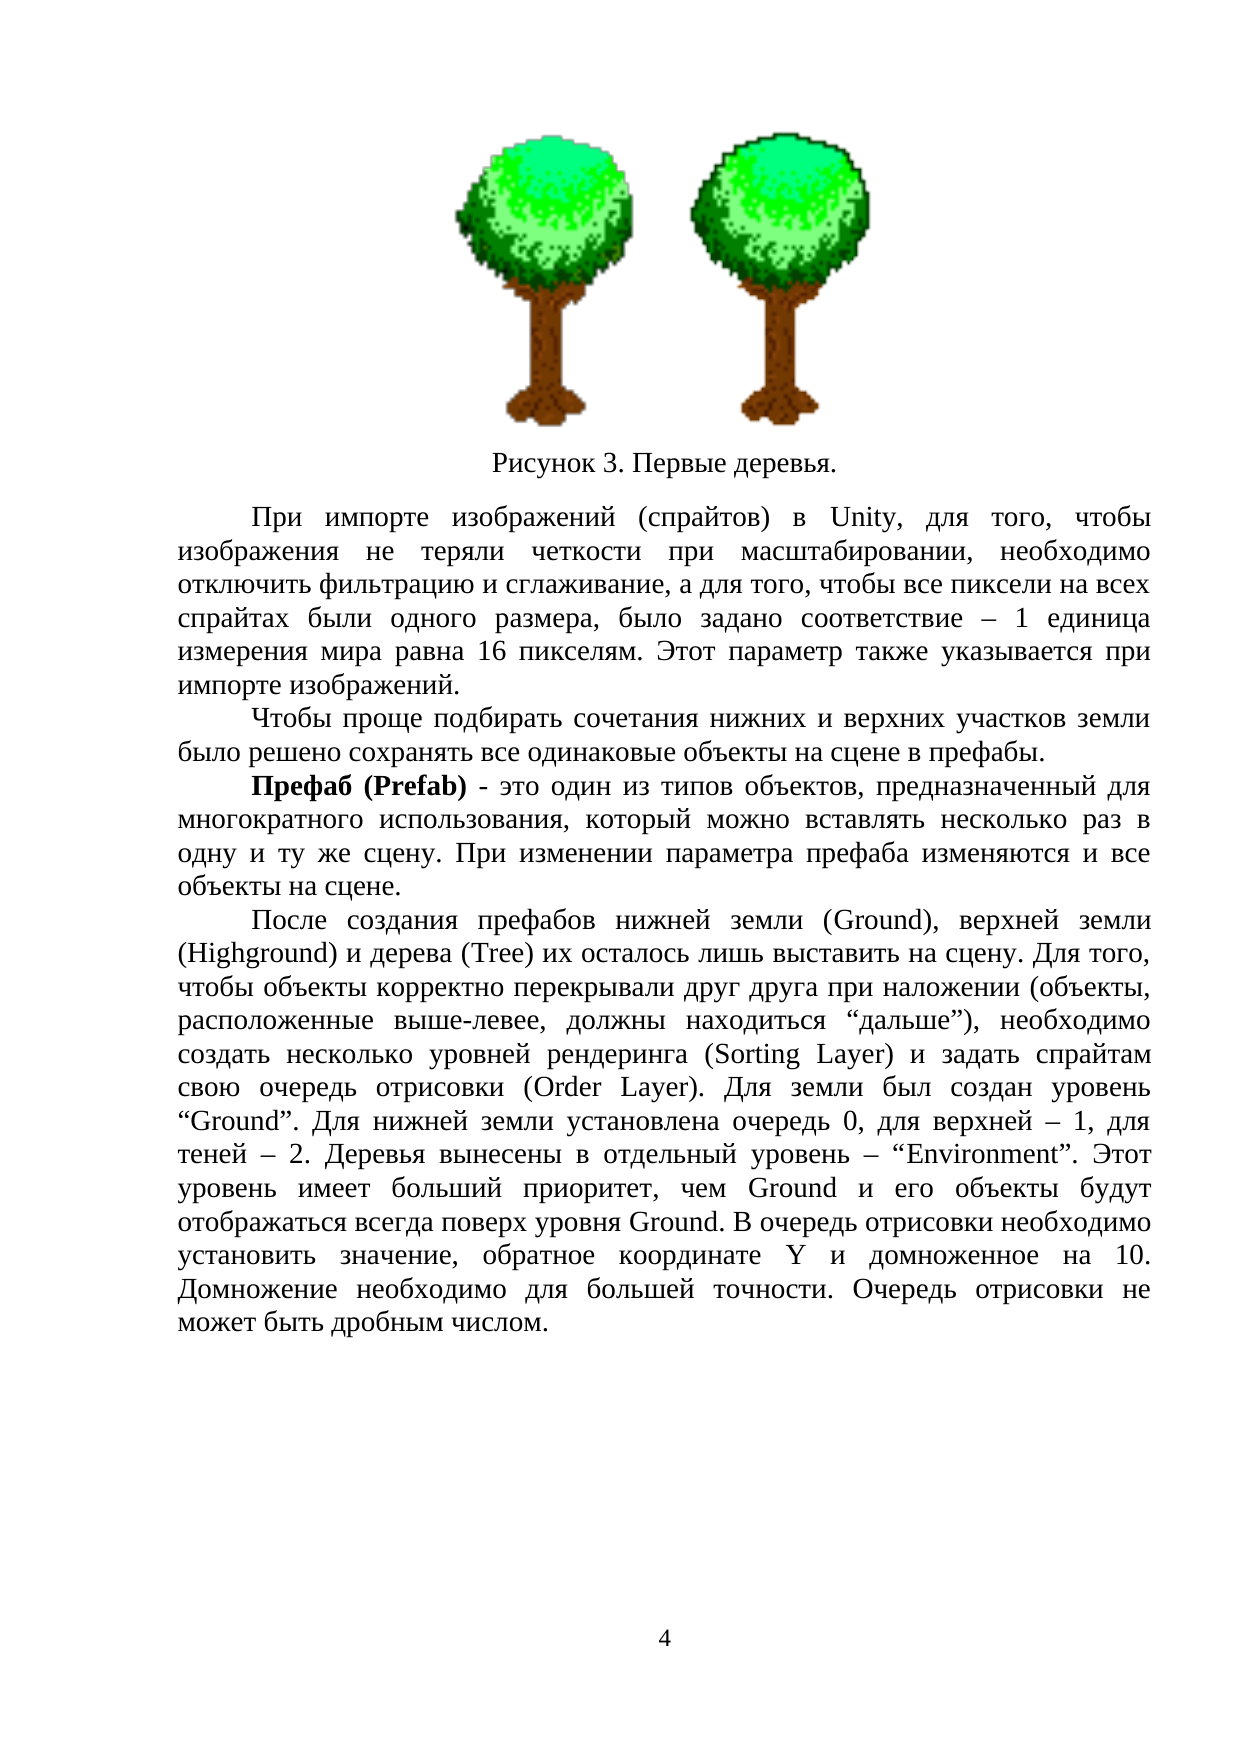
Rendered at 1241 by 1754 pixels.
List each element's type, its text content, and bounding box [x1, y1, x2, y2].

picture [430, 118, 899, 431]
text После создания префабов нижней земли (Ground), верхней земли (Highground) и дерева (Tree) их осталось лишь выставить на сцену. Для того, чтобы объекты корректно перекрывали друг друга при наложении (объекты, расположенные выше-левее, должны находиться “дальше”), необходимо создать несколько уровней рендеринга (Sorting Layer) и задать спрайтам свою очередь отрисовки (Order Layer). Для земли был создан уровень “Ground”. Для нижней земли установлена очередь 0, для верхней – 1, для теней – 2. Деревья вынесены в отдельный уровень – “Environment”. Этот уровень имеет больший приоритет, чем Ground и его объекты будут отображаться всегда поверх уровня Ground. В очередь отрисовки необходимо установить значение, обратное координате Y и домноженное на 10. Домножение необходимо для большей точности. Очередь отрисовки не может быть дробным числом. [177, 902, 1152, 1338]
text Префаб (Prefab) - это один из типов объектов, предназначенный для многократного использования, который можно вставлять несколько раз в одну и ту же сцену. При изменении параметра префаба изменяются и все объекты на сцене. [177, 768, 1152, 902]
text При импорте изображений (спрайтов) в Unity, для того, чтобы изображения не теряли четкости при масштабировании, необходимо отключить фильтрацию и сглаживание, а для того, чтобы все пиксели на всех спрайтах были одного размера, было задано соответствие – 1 единица измерения мира равна 16 пикселям. Этот параметр также указывается при импорте изображений. [177, 499, 1152, 701]
text Рисунок 3. Первые деревья. [177, 445, 1152, 478]
text Чтобы проще подбирать сочетания нижних и верхних участков земли было решено сохранять все одинаковые объекты на сцене в префабы. [177, 701, 1152, 768]
